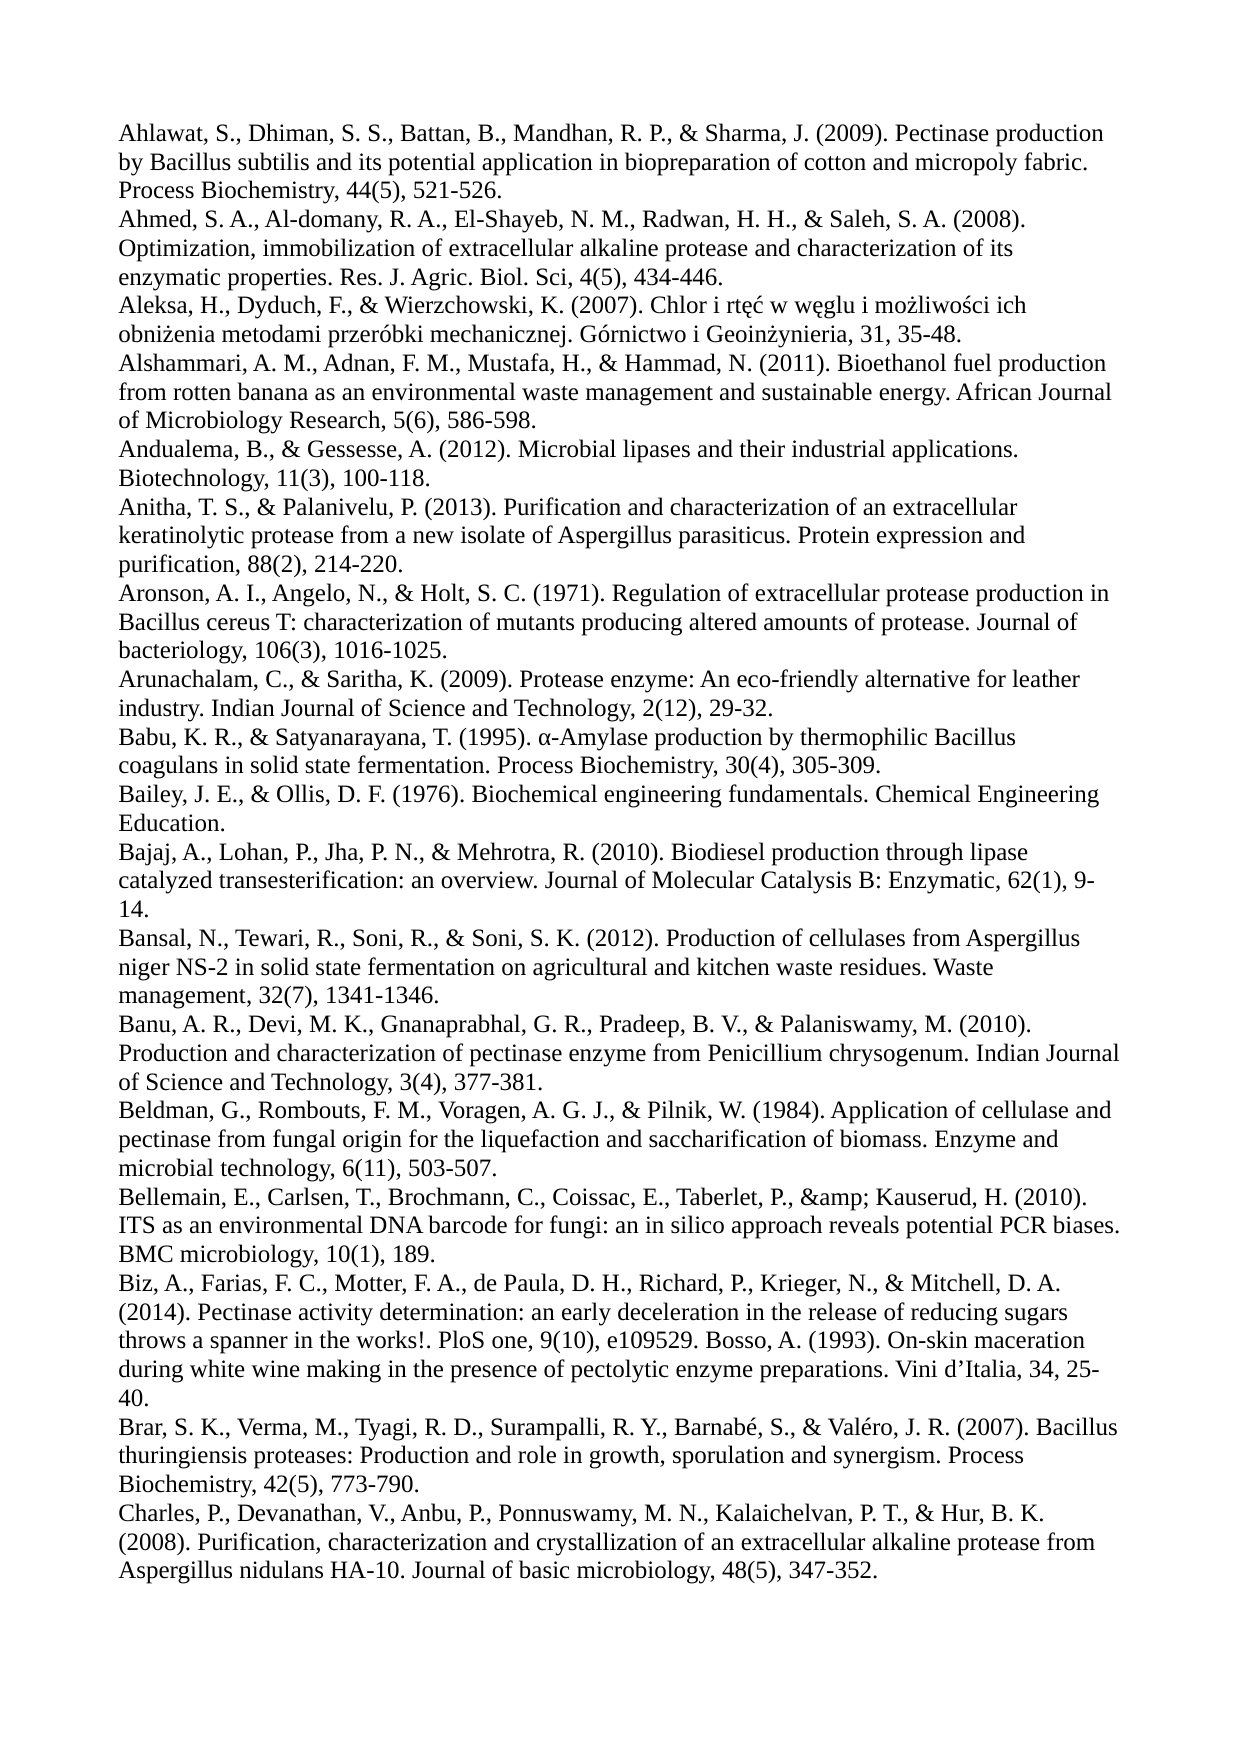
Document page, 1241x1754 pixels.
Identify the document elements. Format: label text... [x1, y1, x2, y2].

text Bailey, J. E., & Ollis, D. F. (1976). Biochemical engineering fundamentals. Chemical Engineering Education. [118, 779, 1122, 837]
text Ahlawat, S., Dhiman, S. S., Battan, B., Mandhan, R. P., & Sharma, J. (2009). Pectinase production by Bacillus subtilis and its potential application in biopreparation of cotton and micropoly fabric. Process Biochemistry, 44(5), 521-526. [118, 118, 1122, 204]
text Aleksa, H., Dyduch, F., & Wierzchowski, K. (2007). Chlor i rtęć w węglu i możliwości ich obniżenia metodami przeróbki mechanicznej. Górnictwo i Geoinżynieria, 31, 35-48. [118, 291, 1122, 348]
text Beldman, G., Rombouts, F. M., Voragen, A. G. J., & Pilnik, W. (1984). Application of cellulase and pectinase from fungal origin for the liquefaction and saccharification of biomass. Enzyme and microbial technology, 6(11), 503-507. [118, 1096, 1122, 1182]
text Biz, A., Farias, F. C., Motter, F. A., de Paula, D. H., Richard, P., Krieger, N., & Mitchell, D. A. (2014). Pectinase activity determination: an early deceleration in the release of reducing sugars throws a spanner in the works!. PloS one, 9(10), e109529. Bosso, A. (1993). On-skin maceration during white wine making in the presence of pectolytic enzyme preparations. Vini d’Italia, 34, 25-40. [118, 1268, 1122, 1412]
text Banu, A. R., Devi, M. K., Gnanaprabhal, G. R., Pradeep, B. V., & Palaniswamy, M. (2010). Production and characterization of pectinase enzyme from Penicillium chrysogenum. Indian Journal of Science and Technology, 3(4), 377-381. [118, 1009, 1122, 1096]
text Arunachalam, C., & Saritha, K. (2009). Protease enzyme: An eco-friendly alternative for leather industry. Indian Journal of Science and Technology, 2(12), 29-32. [118, 664, 1122, 722]
text Ahmed, S. A., Al-domany, R. A., El-Shayeb, N. M., Radwan, H. H., & Saleh, S. A. (2008). Optimization, immobilization of extracellular alkaline protease and characterization of its enzymatic properties. Res. J. Agric. Biol. Sci, 4(5), 434-446. [118, 204, 1122, 291]
text Andualema, B., & Gessesse, A. (2012). Microbial lipases and their industrial applications. Biotechnology, 11(3), 100-118. [118, 434, 1122, 492]
text Bansal, N., Tewari, R., Soni, R., & Soni, S. K. (2012). Production of cellulases from Aspergillus niger NS-2 in solid state fermentation on agricultural and kitchen waste residues. Waste management, 32(7), 1341-1346. [118, 923, 1122, 1009]
text Bellemain, E., Carlsen, T., Brochmann, C., Coissac, E., Taberlet, P., &amp; Kauserud, H. (2010). ITS as an environmental DNA barcode for fungi: an in silico approach reveals potential PCR biases. BMC microbiology, 10(1), 189. [118, 1182, 1122, 1268]
text Aronson, A. I., Angelo, N., & Holt, S. C. (1971). Regulation of extracellular protease production in Bacillus cereus T: characterization of mutants producing altered amounts of protease. Journal of bacteriology, 106(3), 1016-1025. [118, 578, 1122, 664]
text Brar, S. K., Verma, M., Tyagi, R. D., Surampalli, R. Y., Barnabé, S., & Valéro, J. R. (2007). Bacillus thuringiensis proteases: Production and role in growth, sporulation and synergism. Process Biochemistry, 42(5), 773-790. [118, 1412, 1122, 1498]
text Charles, P., Devanathan, V., Anbu, P., Ponnuswamy, M. N., Kalaichelvan, P. T., & Hur, B. K. (2008). Purification, characterization and crystallization of an extracellular alkaline protease from Aspergillus nidulans HA‐10. Journal of basic microbiology, 48(5), 347-352. [118, 1498, 1122, 1584]
text Anitha, T. S., & Palanivelu, P. (2013). Purification and characterization of an extracellular keratinolytic protease from a new isolate of Aspergillus parasiticus. Protein expression and purification, 88(2), 214-220. [118, 492, 1122, 578]
text Babu, K. R., & Satyanarayana, T. (1995). α-Amylase production by thermophilic Bacillus coagulans in solid state fermentation. Process Biochemistry, 30(4), 305-309. [118, 722, 1122, 779]
text Alshammari, A. M., Adnan, F. M., Mustafa, H., & Hammad, N. (2011). Bioethanol fuel production from rotten banana as an environmental waste management and sustainable energy. African Journal of Microbiology Research, 5(6), 586-598. [118, 348, 1122, 434]
text Bajaj, A., Lohan, P., Jha, P. N., & Mehrotra, R. (2010). Biodiesel production through lipase catalyzed transesterification: an overview. Journal of Molecular Catalysis B: Enzymatic, 62(1), 9-14. [118, 837, 1122, 923]
